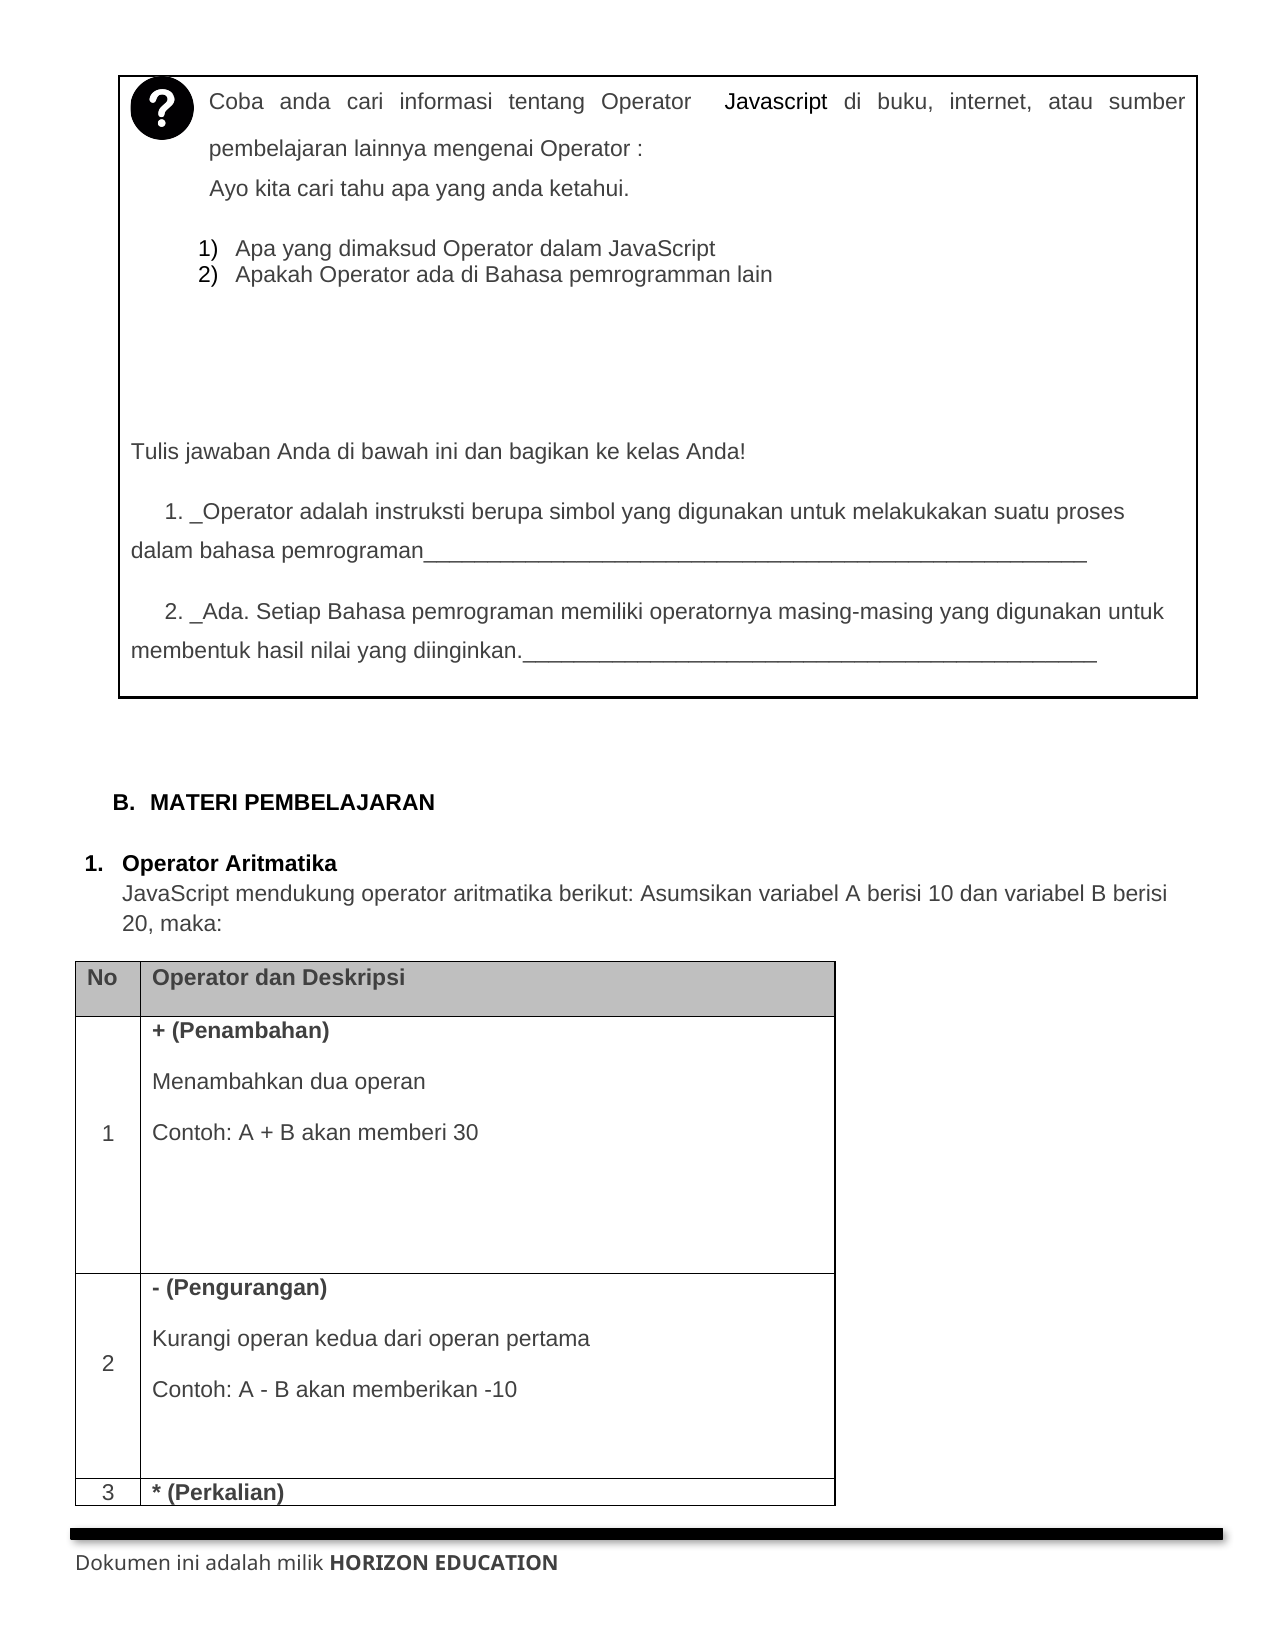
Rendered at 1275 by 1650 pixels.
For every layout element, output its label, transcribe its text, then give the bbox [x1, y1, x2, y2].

table_cell 1 [76, 1017, 140, 1272]
table_cell 2 [76, 1274, 140, 1478]
text JavaScript mendukung operator aritmatika berikut: Asumsikan variabel A berisi 10 dan variabel B berisi 20, maka: [122, 880, 1200, 936]
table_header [120, 77, 1196, 696]
list Operator Aritmatika [84, 849, 1200, 876]
table_header No [76, 962, 140, 1016]
table_cell - (Pengurangan) Kurangi operan kedua dari operan pertama Contoh: A - B akan memberikan -10 [141, 1274, 834, 1478]
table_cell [141, 1479, 834, 1505]
list MATERI PEMBELAJARAN [112, 789, 1200, 816]
table_header Operator dan Deskripsi [141, 962, 834, 1016]
table_cell 3 [76, 1479, 140, 1505]
table_cell + (Penambahan) Menambahkan dua operan Contoh: A + B akan memberi 30 [141, 1017, 834, 1272]
picture [130, 76, 194, 140]
